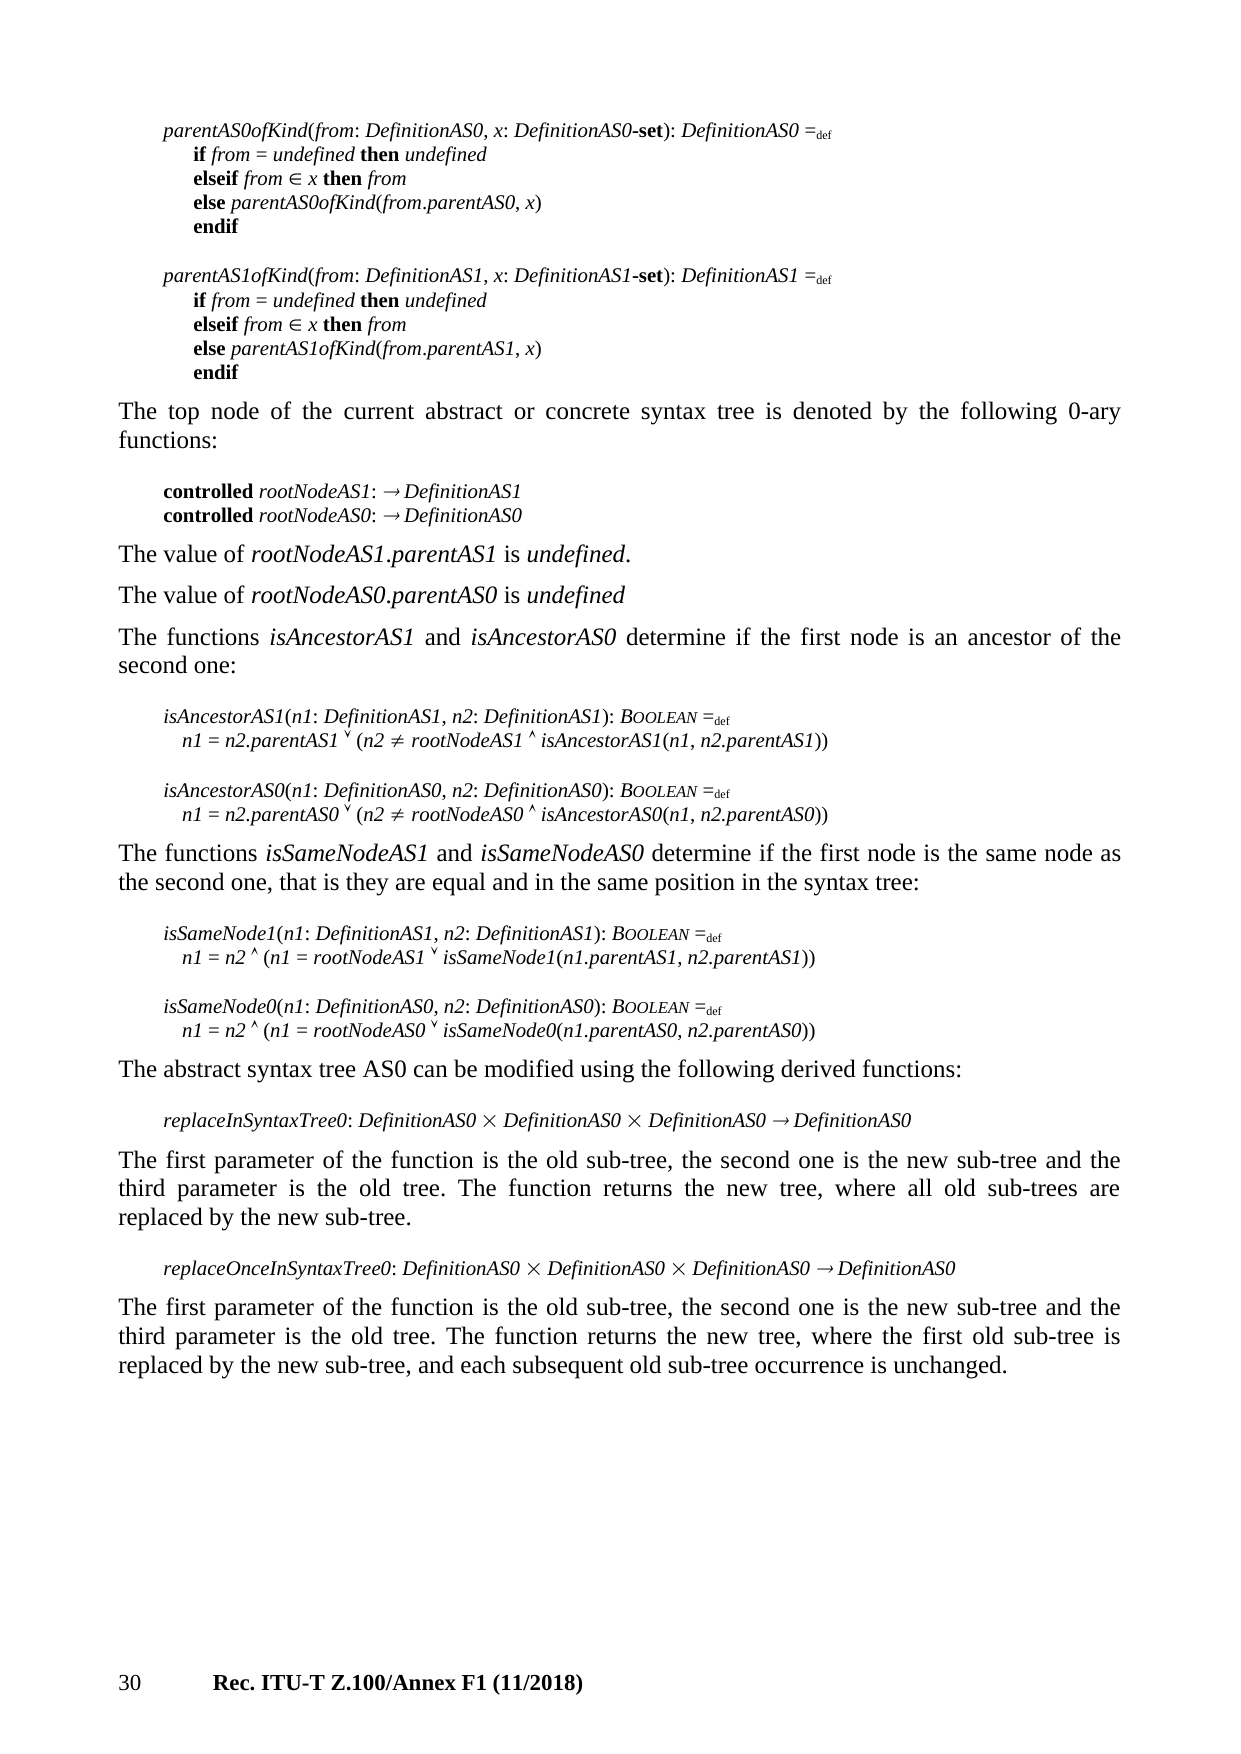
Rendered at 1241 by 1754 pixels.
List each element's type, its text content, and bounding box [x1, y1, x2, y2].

text replaceInSyntaxTree0: DefinitionAS0 DefinitionAS0 DefinitionAS0 DefinitionAS0 [163, 1108, 1077, 1132]
text elseif from x then from [163, 166, 1077, 190]
text parentAS1ofKind(from: DefinitionAS1, x: DefinitionAS1-set): DefinitionAS1 =def [163, 263, 1077, 287]
text if from = undefined then undefined [163, 142, 1077, 166]
text controlled rootNodeAS0: DefinitionAS0 [163, 503, 1077, 527]
text n1 = n2 (n1 = rootNodeAS1 isSameNode1(n1.parentAS1, n2.parentAS1)) [163, 945, 1077, 969]
text isAncestorAS0(n1: DefinitionAS0, n2: DefinitionAS0): Boolean =def [163, 777, 1077, 802]
text endif [163, 360, 1077, 384]
text The first parameter of the function is the old sub-tree, the second one is the new sub-tree and the third parameter is the old tree. The function returns the new tree, where all old sub-trees are replaced by the new sub-tree. [118, 1145, 1122, 1231]
text The top node of the current abstract or concrete syntax tree is denoted by the following 0-ary functions: [118, 396, 1122, 454]
text n1 = n2 (n1 = rootNodeAS0 isSameNode0(n1.parentAS0, n2.parentAS0)) [163, 1018, 1077, 1042]
text isAncestorAS1(n1: DefinitionAS1, n2: DefinitionAS1): Boolean =def [163, 704, 1077, 728]
text The value of rootNodeAS1.parentAS1 is undefined. [118, 539, 1122, 568]
text else parentAS1ofKind(from.parentAS1, x) [163, 336, 1077, 360]
text else parentAS0ofKind(from.parentAS0, x) [163, 190, 1077, 214]
text replaceOnceInSyntaxTree0: DefinitionAS0 DefinitionAS0 DefinitionAS0 DefinitionAS0 [163, 1256, 1077, 1280]
text endif [163, 214, 1077, 238]
text parentAS0ofKind(from: DefinitionAS0, x: DefinitionAS0-set): DefinitionAS0 =def [163, 118, 1077, 142]
text n1 = n2.parentAS0 (n2 rootNodeAS0 isAncestorAS0(n1, n2.parentAS0)) [163, 802, 1077, 826]
text if from = undefined then undefined [163, 287, 1077, 312]
text The value of rootNodeAS0.parentAS0 is undefined [118, 581, 1122, 609]
text The functions isAncestorAS1 and isAncestorAS0 determine if the first node is an ancestor of the second one: [118, 622, 1122, 679]
text The first parameter of the function is the old sub-tree, the second one is the new sub-tree and the third parameter is the old tree. The function returns the new tree, where the first old sub-tree is replaced by the new sub-tree, and each subsequent old sub-tree occurrence is unchanged. [118, 1292, 1122, 1379]
text isSameNode0(n1: DefinitionAS0, n2: DefinitionAS0): Boolean =def [163, 994, 1077, 1018]
text controlled rootNodeAS1: DefinitionAS1 [163, 479, 1077, 503]
text n1 = n2.parentAS1 (n2 rootNodeAS1 isAncestorAS1(n1, n2.parentAS1)) [163, 728, 1077, 752]
text elseif from x then from [163, 312, 1077, 336]
text isSameNode1(n1: DefinitionAS1, n2: DefinitionAS1): Boolean =def [163, 921, 1077, 945]
text The abstract syntax tree AS0 can be modified using the following derived functions: [118, 1054, 1122, 1083]
text The functions isSameNodeAS1 and isSameNodeAS0 determine if the first node is the same node as the second one, that is they are equal and in the same position in the syntax tree: [118, 838, 1122, 896]
